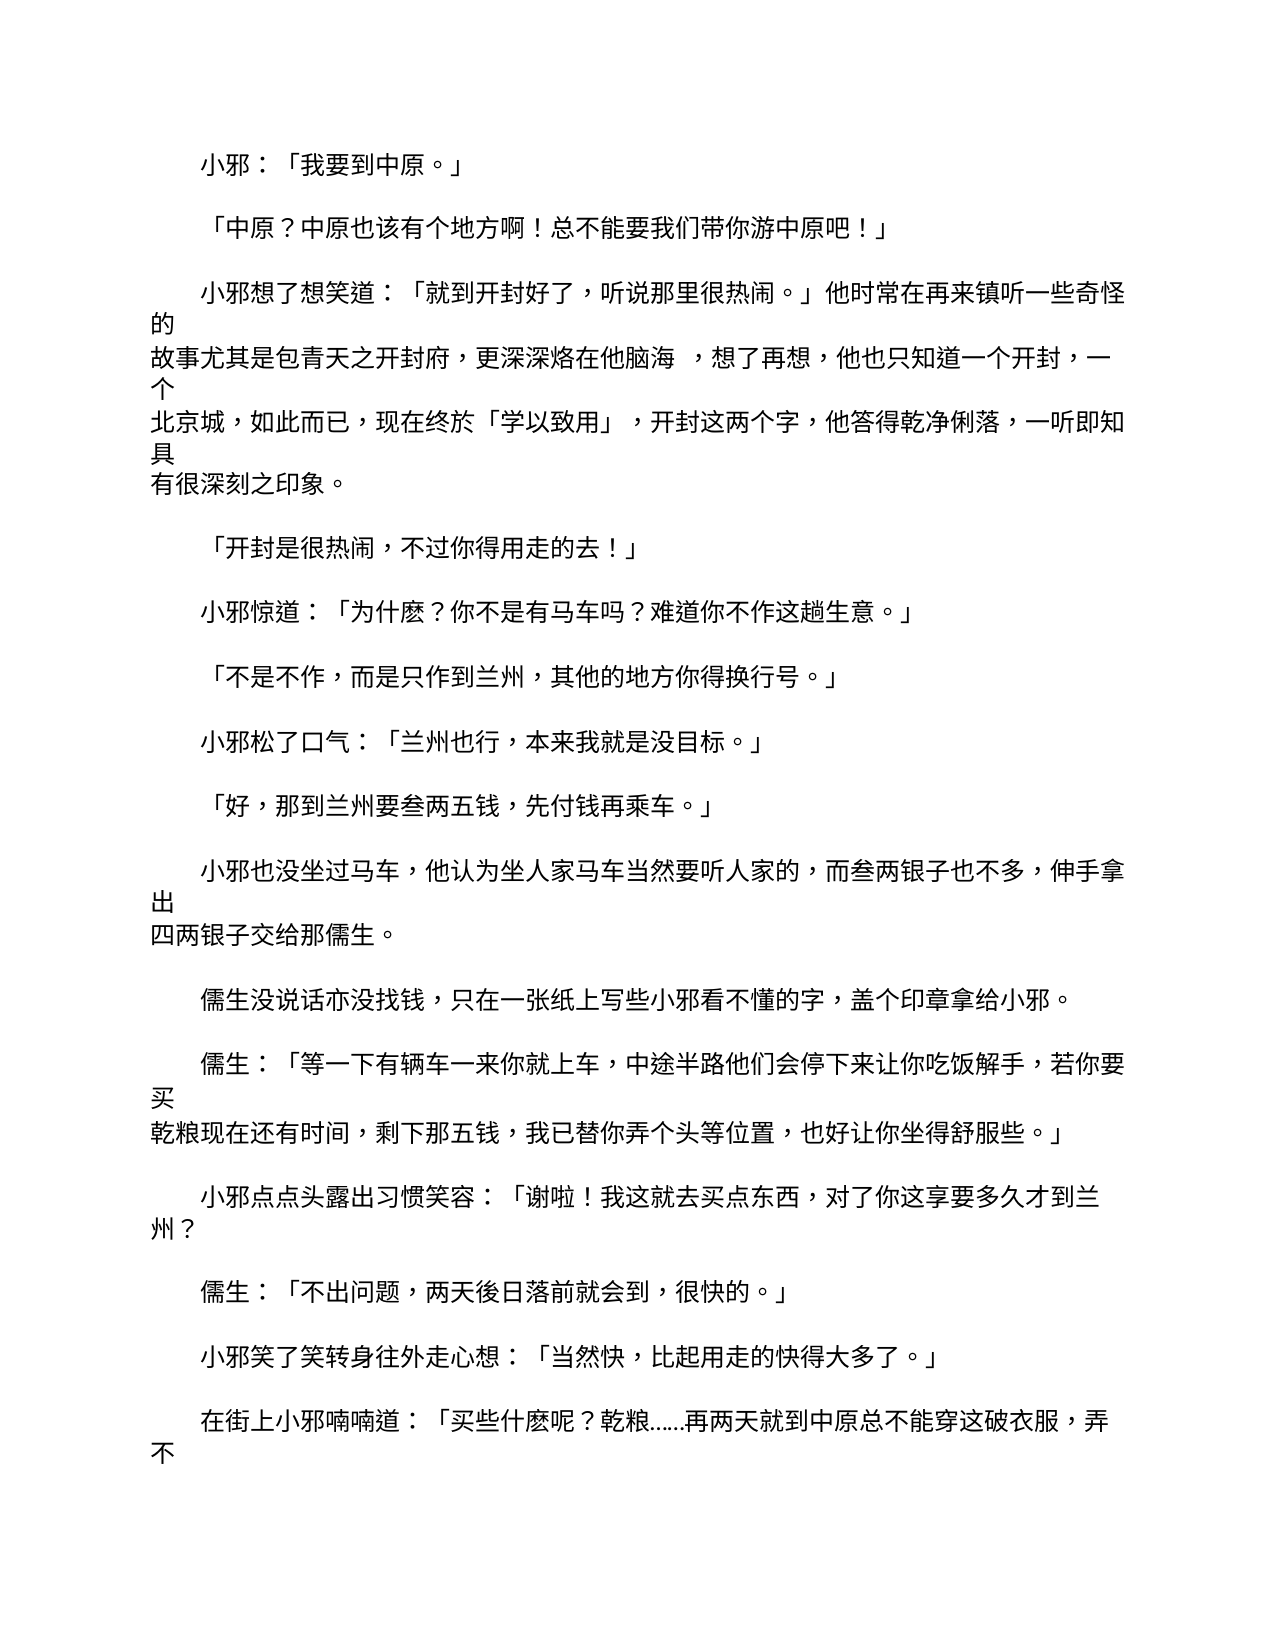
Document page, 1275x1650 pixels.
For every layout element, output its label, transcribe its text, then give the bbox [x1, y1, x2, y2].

text 在街上小邪喃喃道：「买些什麽呢？乾粮……再两天就到中原总不能穿这破衣服，弄不 [150, 1404, 1125, 1469]
text 有很深刻之印象。 [150, 469, 1125, 500]
text 儒生：「不出问题，两天後日落前就会到，很快的。」 [150, 1275, 1125, 1309]
text 「好，那到兰州要叁两五钱，先付钱再乘车。」 [150, 789, 1125, 823]
text 北京城，如此而已，现在终於「学以致用」，开封这两个字，他答得乾净俐落，一听即知具 [150, 405, 1125, 469]
text 故事尤其是包青天之开封府，更深深烙在他脑海 ，想了再想，他也只知道一个开封，一个 [150, 340, 1125, 405]
text 小邪点点头露出习惯笑容：「谢啦！我这就去买点东西，对了你这享要多久才到兰州？ [150, 1180, 1125, 1244]
text 儒生没说话亦没找钱，只在一张纸上写些小邪看不懂的字，盖个印章拿给小邪。 [150, 982, 1125, 1017]
text 小邪惊道：「为什麽？你不是有马车吗？难道你不作这趟生意。」 [150, 595, 1125, 629]
text 「不是不作，而是只作到兰州，其他的地方你得换行号。」 [150, 659, 1125, 694]
text 「中原？中原也该有个地方啊！总不能要我们带你游中原吧！」 [150, 211, 1125, 245]
text 乾粮现在还有时间，剩下那五钱，我已替你弄个头等位置，也好让你坐得舒服些。」 [150, 1115, 1125, 1149]
text 四两银子交给那儒生。 [150, 918, 1125, 952]
text 小邪笑了笑转身往外走心想：「当然快，比起用走的快得大多了。」 [150, 1339, 1125, 1373]
text 小邪想了想笑道：「就到开封好了，听说那里很热闹。」他时常在再来镇听一些奇怪的 [150, 276, 1125, 340]
text 小邪松了口气：「兰州也行，本来我就是没目标。」 [150, 724, 1125, 758]
text 「开封是很热闹，不过你得用走的去！」 [150, 530, 1125, 564]
text 儒生：「等一下有辆车一来你就上车，中途半路他们会停下来让你吃饭解手，若你要买 [150, 1047, 1125, 1115]
text 小邪：「我要到中原。」 [150, 150, 1125, 181]
text 小邪也没坐过马车，他认为坐人家马车当然要听人家的，而叁两银子也不多，伸手拿出 [150, 853, 1125, 918]
